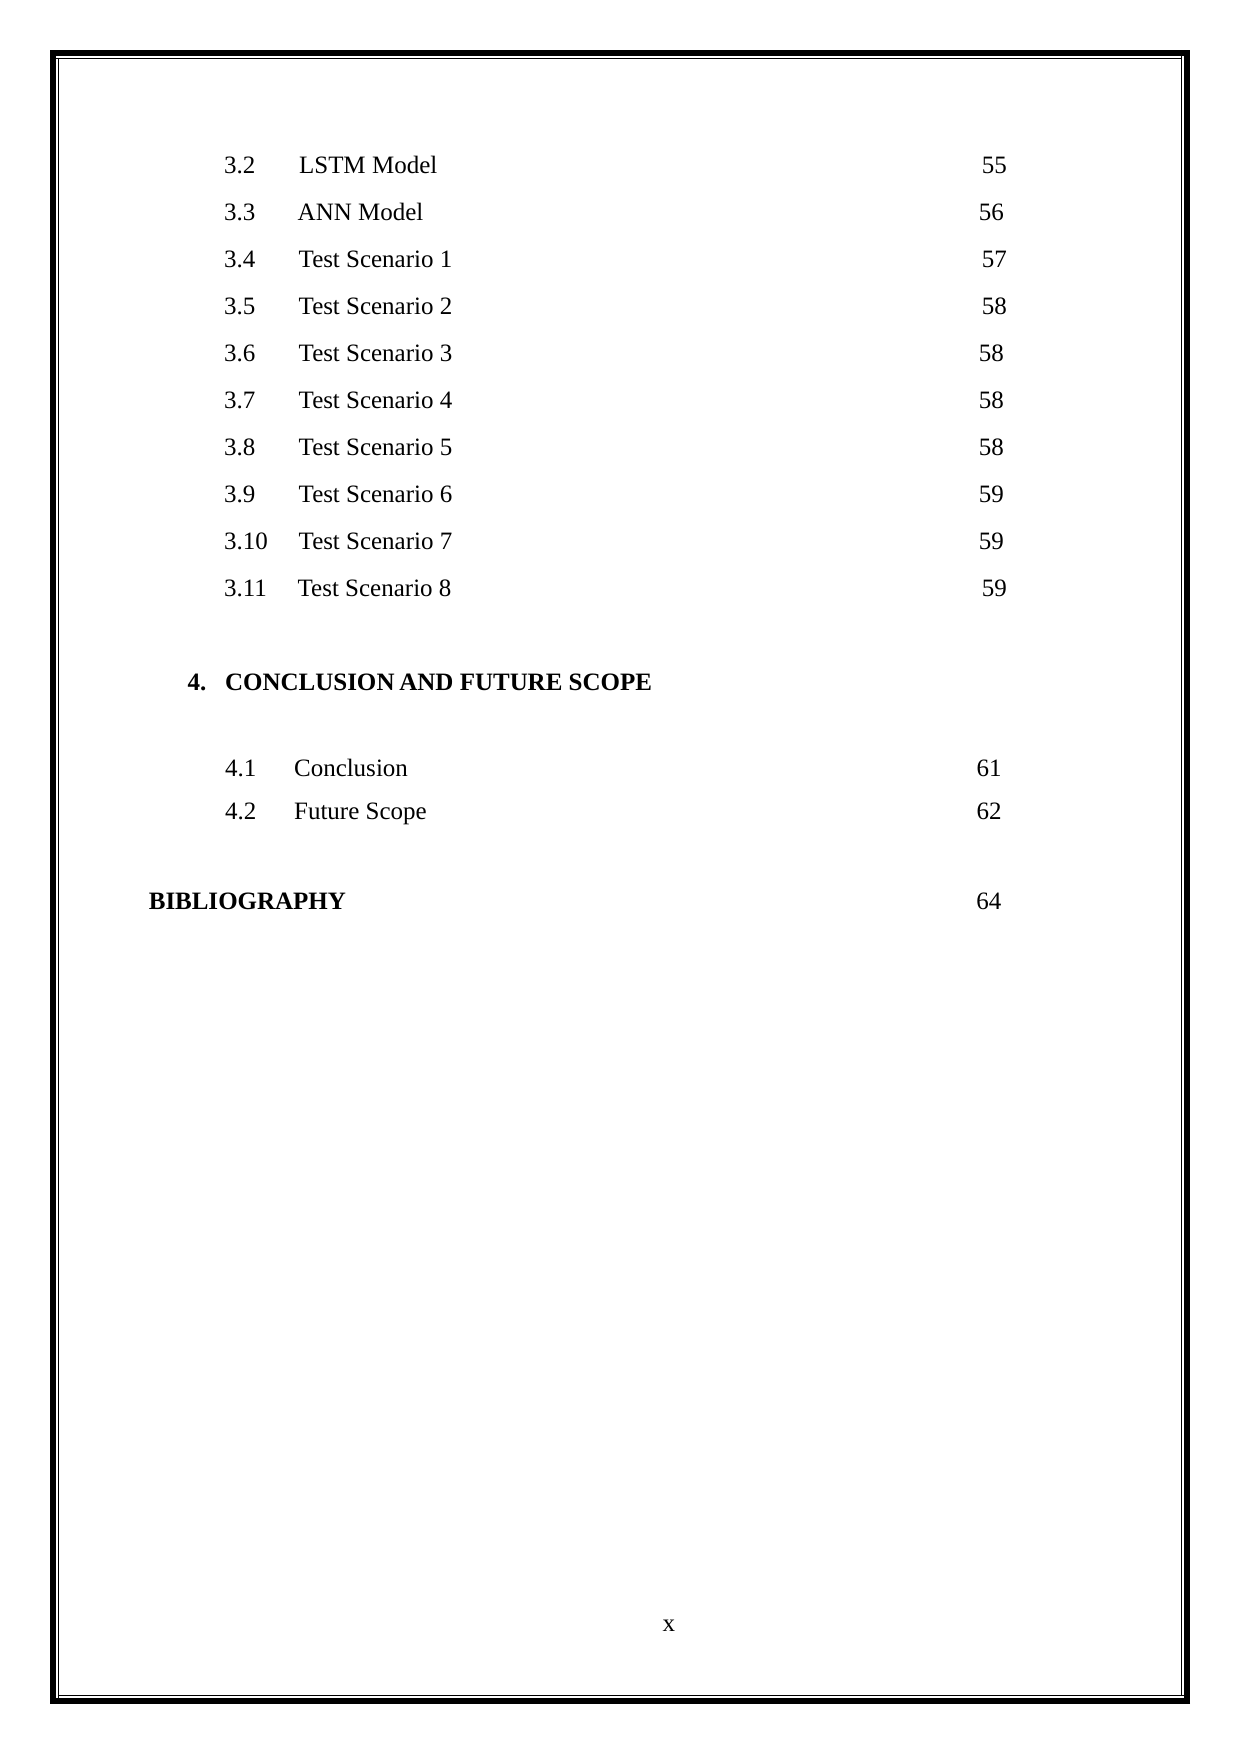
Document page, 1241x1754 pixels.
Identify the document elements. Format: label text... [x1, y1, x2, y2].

text 3.6 Test Scenario 3 58 [151, 338, 1068, 367]
list 4.1 Conclusion 61 [225, 753, 1068, 782]
text 3.9 Test Scenario 6 59 [151, 479, 1068, 508]
list CONCLUSION AND FUTURE SCOPE [187, 667, 1068, 696]
text 3.4 Test Scenario 1 57 [151, 244, 1068, 273]
text 3.10 Test Scenario 7 59 [151, 526, 1068, 554]
text 3.8 Test Scenario 5 58 [151, 432, 1068, 461]
text 3.2 LSTM Model 55 [151, 150, 1068, 179]
text BIBLIOGRAPHY 64 [149, 886, 1090, 915]
text 3.5 Test Scenario 2 58 [151, 291, 1068, 320]
text 3.3 ANN Model 56 [151, 197, 1068, 226]
list 4.2 Future Scope 62 [225, 796, 1068, 825]
text 3.11 Test Scenario 8 59 [151, 573, 1068, 602]
text 3.7 Test Scenario 4 58 [151, 385, 1068, 414]
